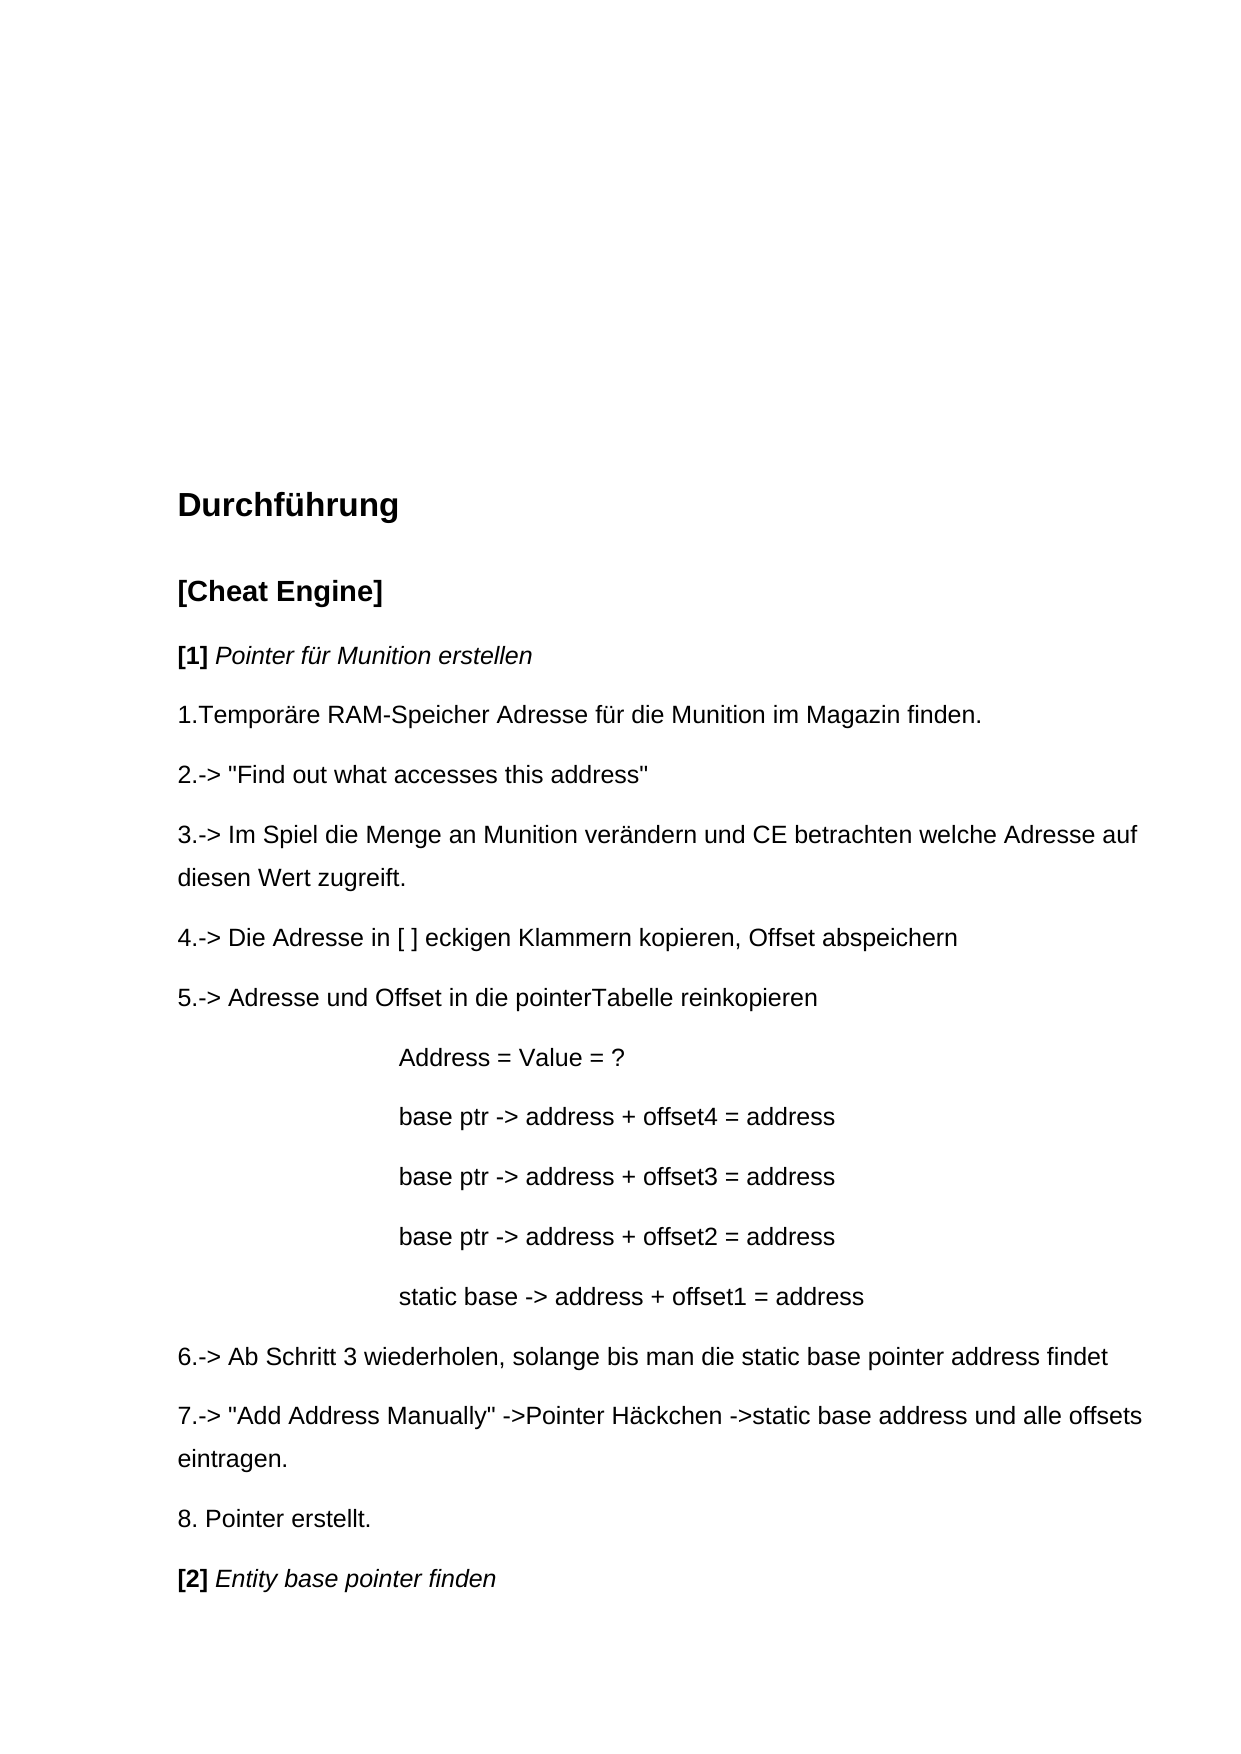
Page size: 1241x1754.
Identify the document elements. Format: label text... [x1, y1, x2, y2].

text base ptr -> address + offset4 = address [398, 1102, 1152, 1131]
text 1.Temporäre RAM-Speicher Adresse für die Munition im Magazin finden. [177, 700, 1152, 729]
subtitle Durchführung [177, 485, 1152, 524]
text [1] Pointer für Munition erstellen [177, 641, 1152, 669]
text 4.-> Die Adresse in [ ] eckigen Klammern kopieren, Offset abspeichern [177, 923, 1152, 952]
text base ptr -> address + offset3 = address [398, 1162, 1152, 1191]
text static base -> address + offset1 = address [398, 1282, 1152, 1310]
text 2.-> "Find out what accesses this address" [177, 760, 1152, 789]
text base ptr -> address + offset2 = address [398, 1222, 1152, 1251]
text 5.-> Adresse und Offset in die pointerTabelle reinkopieren [177, 983, 1152, 1011]
text 3.-> Im Spiel die Menge an Munition verändern und CE betrachten welche Adresse auf diesen Wert zugreift. [177, 820, 1152, 892]
text Address = Value = ? [398, 1042, 1152, 1071]
text [2] Entity base pointer finden [177, 1564, 1152, 1593]
text 8. Pointer erstellt. [177, 1504, 1152, 1533]
text 6.-> Ab Schritt 3 wiederholen, solange bis man die static base pointer address findet [177, 1341, 1152, 1370]
text [Cheat Engine] [177, 573, 1152, 607]
text 7.-> "Add Address Manually" ->Pointer Häckchen ->static base address und alle offsets eintragen. [177, 1401, 1152, 1473]
